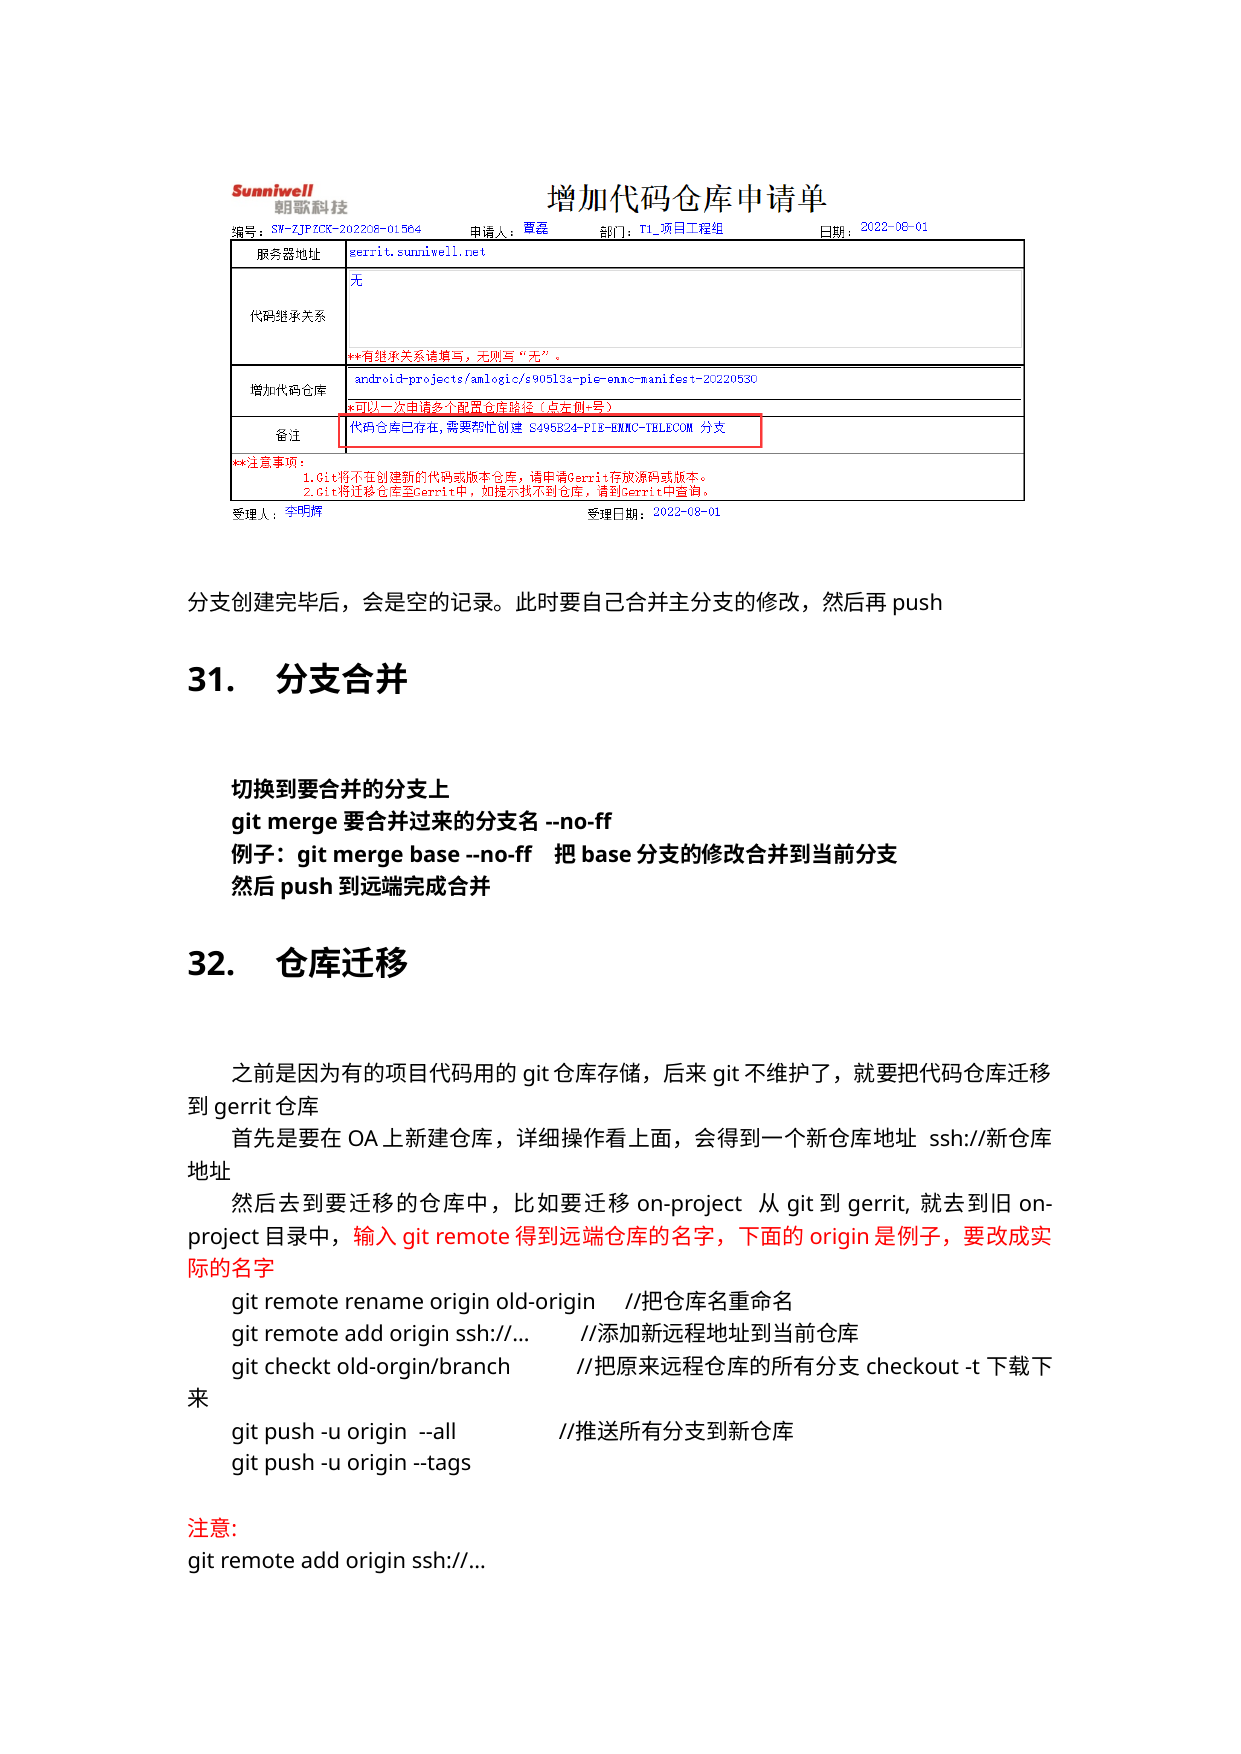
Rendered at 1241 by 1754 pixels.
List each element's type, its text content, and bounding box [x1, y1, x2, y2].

subtitle 仓库迁移 [187, 928, 1053, 993]
text git merge 要合并过来的分支名 --no-ff [231, 804, 1053, 836]
text 首先是要在OA上新建仓库，详细操作看上面，会得到一个新仓库地址 ssh://新仓库地址 [187, 1121, 1053, 1186]
text git checkt old-orgin/branch //把原来远程仓库的所有分支 checkout -t 下载下来 [187, 1348, 1053, 1413]
picture [187, 162, 1053, 537]
text 然后 push到远端完成合并 [231, 869, 1053, 901]
text git push -u origin --tags [187, 1446, 1053, 1478]
text git remote rename origin old-origin //把仓库名重命名 [187, 1283, 1053, 1316]
text 切换到要合并的分支上 [231, 771, 1053, 804]
subtitle 分支合并 [187, 644, 1053, 709]
text git push -u origin --all //推送所有分支到新仓库 [187, 1413, 1053, 1446]
text 然后去到要迁移的仓库中，比如要迁移on-project 从git到gerrit, 就去到旧on-project目录中，输入git remote得到远端仓库的名字，下面的origin是例子，要改成实际的名字 [187, 1186, 1053, 1283]
text 分支创建完毕后，会是空的记录。此时要自己合并主分支的修改，然后再push [187, 584, 1053, 617]
text 例子：git merge base --no-ff 把base分支的修改合并到当前分支 [231, 836, 1053, 869]
text 注意: [187, 1511, 1053, 1543]
text 之前是因为有的项目代码用的git仓库存储，后来git不维护了，就要把代码仓库迁移到gerrit仓库 [187, 1056, 1053, 1121]
text git remote add origin ssh://… //添加新远程地址到当前仓库 [187, 1316, 1053, 1348]
text git remote add origin ssh://… [187, 1543, 1053, 1576]
